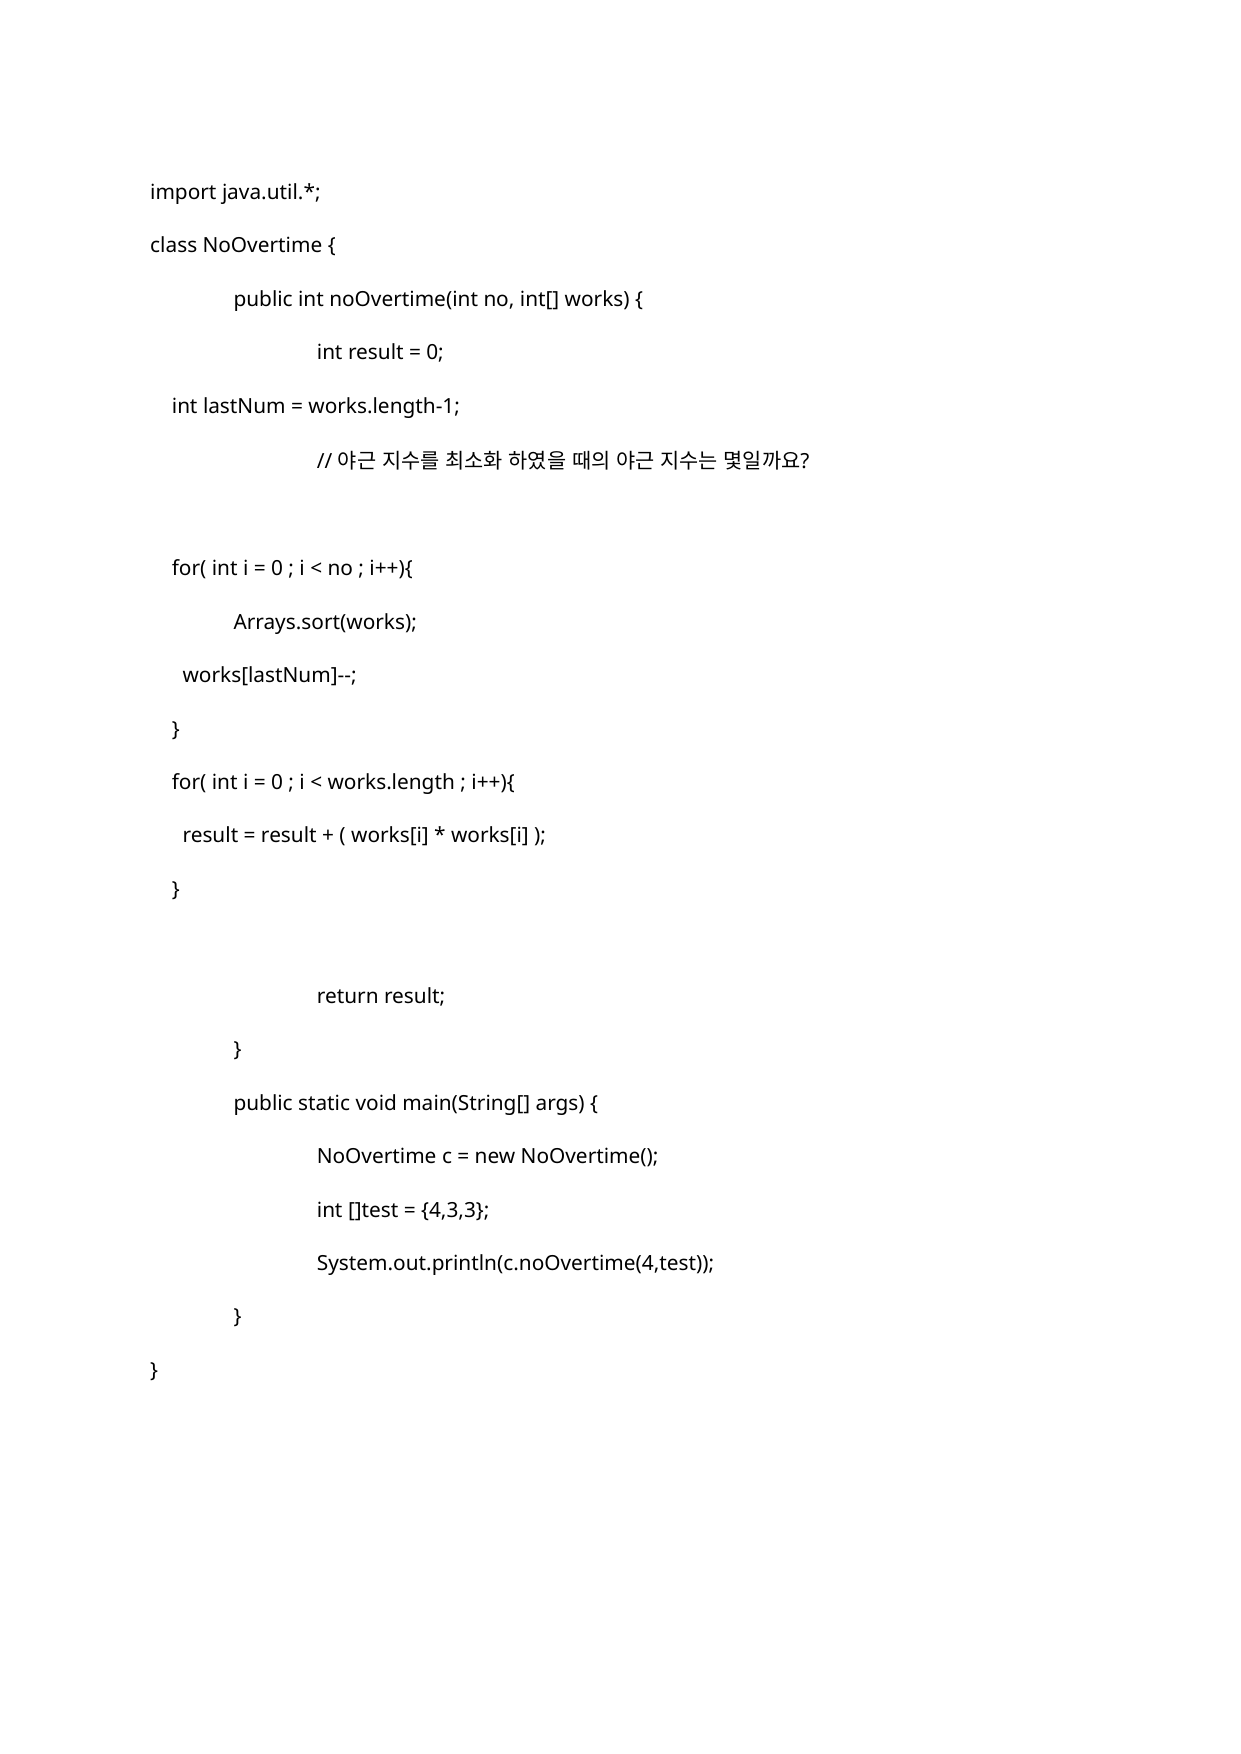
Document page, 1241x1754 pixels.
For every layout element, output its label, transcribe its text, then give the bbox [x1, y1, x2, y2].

text for( int i = 0 ; i < no ; i++){ [150, 553, 1090, 582]
text int result = 0; [150, 337, 1090, 366]
text } [150, 874, 1090, 902]
text System.out.println(c.noOvertime(4,test)); [150, 1248, 1090, 1277]
text return result; [150, 981, 1090, 1009]
text } [150, 1302, 1090, 1330]
text } [150, 714, 1090, 742]
text } [150, 1355, 1090, 1383]
text // 야근 지수를 최소화 하였을 때의 야근 지수는 몇일까요? [150, 444, 1090, 475]
text public static void main(String[] args) { [150, 1088, 1090, 1116]
text } [150, 1034, 1090, 1063]
text Arrays.sort(works); [150, 607, 1090, 635]
text NoOvertime c = new NoOvertime(); [150, 1141, 1090, 1170]
text class NoOvertime { [150, 231, 1090, 259]
text for( int i = 0 ; i < works.length ; i++){ [150, 767, 1090, 796]
text public int noOvertime(int no, int[] works) { [150, 284, 1090, 312]
text works[lastNum]--; [150, 660, 1090, 689]
text result = result + ( works[i] * works[i] ); [150, 821, 1090, 849]
text int []test = {4,3,3}; [150, 1195, 1090, 1223]
text int lastNum = works.length-1; [150, 391, 1090, 419]
text import java.util.*; [150, 177, 1090, 206]
